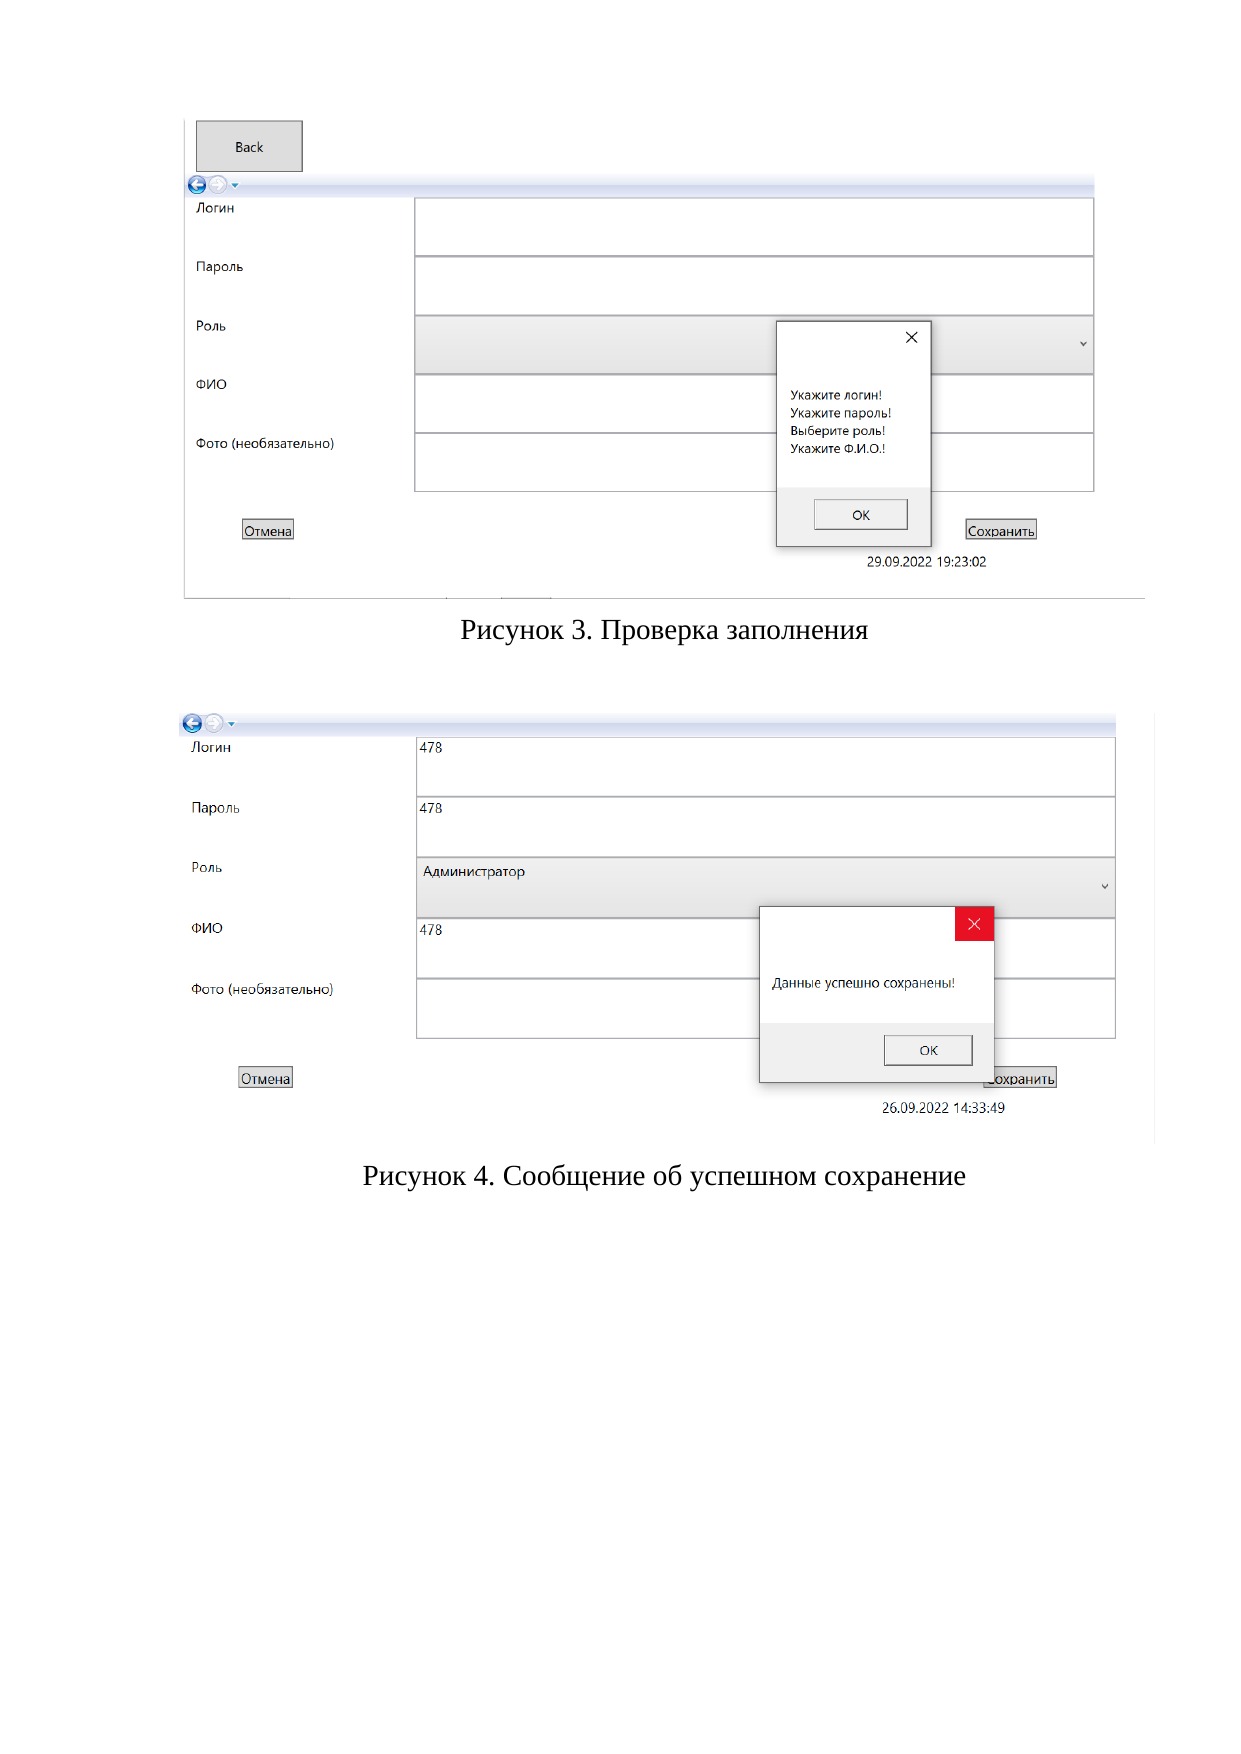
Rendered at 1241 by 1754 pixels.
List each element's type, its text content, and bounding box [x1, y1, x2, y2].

picture [183, 118, 1145, 599]
picture [179, 713, 1155, 1144]
text Рисунок 3. Проверка заполнения [177, 612, 1152, 646]
text Рисунок 4. Сообщение об успешном сохранение [177, 1158, 1152, 1191]
